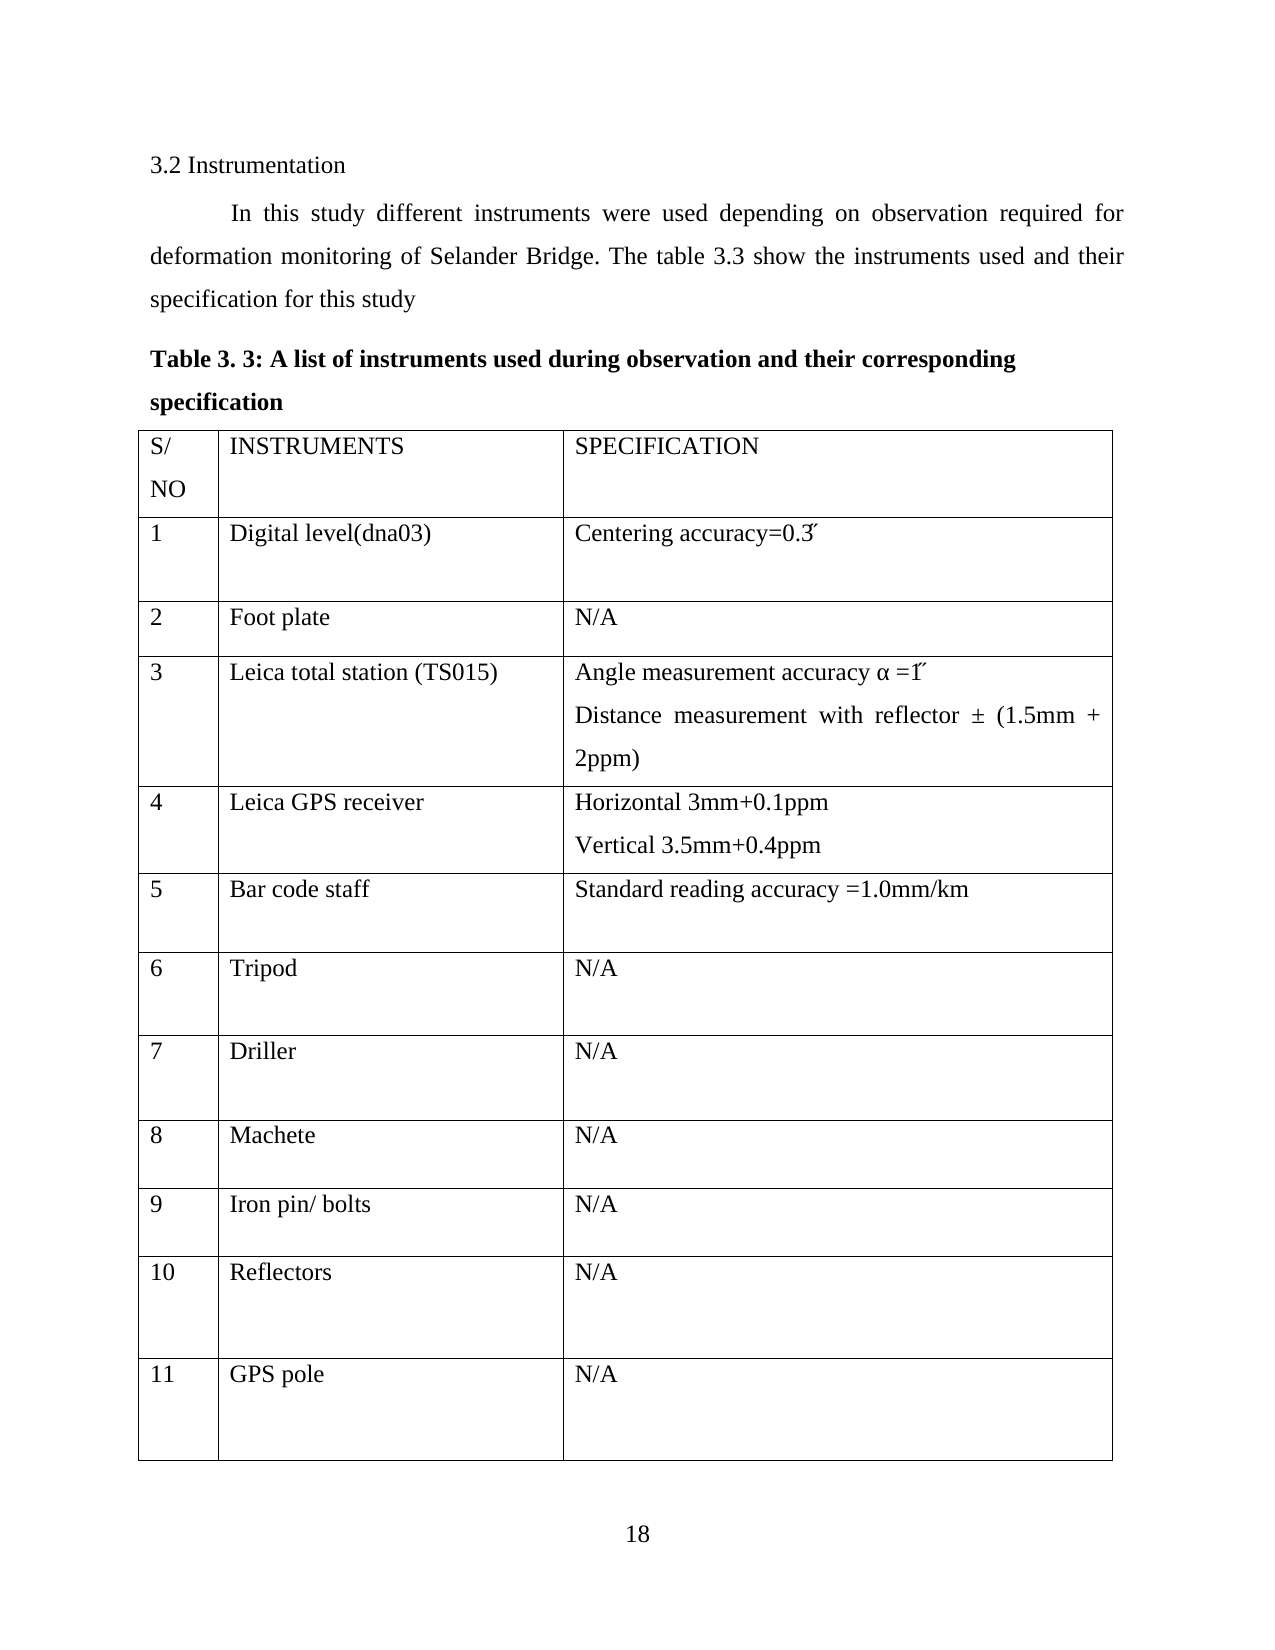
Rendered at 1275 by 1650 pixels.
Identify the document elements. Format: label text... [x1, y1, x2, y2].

table_cell Bar code staff [219, 874, 563, 952]
table_cell 11 [139, 1359, 218, 1460]
table_cell 5 [139, 874, 218, 952]
table_cell Standard reading accuracy =1.0mm/km [564, 874, 1112, 952]
table_cell N/A [564, 1036, 1112, 1119]
table_cell 1 [139, 518, 218, 601]
table_cell Digital level(dna03) [219, 518, 563, 601]
table_cell Leica GPS receiver [219, 787, 563, 873]
table_header SPECIFICATION [564, 431, 1112, 517]
table_cell Tripod [219, 953, 563, 1035]
text 3.2 Instrumentation [150, 150, 1125, 179]
table_header S/NO [139, 431, 218, 517]
table_cell N/A [564, 1189, 1112, 1256]
table_cell 3 [139, 657, 218, 786]
table_header INSTRUMENTS [219, 431, 563, 517]
table_cell GPS pole [219, 1359, 563, 1460]
table_cell 6 [139, 953, 218, 1035]
table_cell Machete [219, 1121, 563, 1188]
table_cell 4 [139, 787, 218, 873]
table_cell 2 [139, 602, 218, 656]
table_cell 9 [139, 1189, 218, 1256]
table_cell N/A [564, 953, 1112, 1035]
table_cell Foot plate [219, 602, 563, 656]
table_cell 10 [139, 1257, 218, 1358]
table_cell N/A [564, 1121, 1112, 1188]
table_cell Reflectors [219, 1257, 563, 1358]
table_cell 8 [139, 1121, 218, 1188]
table_cell N/A [564, 602, 1112, 656]
table_cell Driller [219, 1036, 563, 1119]
table_cell N/A [564, 1257, 1112, 1358]
table_cell Leica total station (TS015) [219, 657, 563, 786]
table_cell N/A [564, 1359, 1112, 1460]
table_cell Angle measurement accuracy α =1̋ Distance measurement with reflector ± (1.5mm + 2ppm) [564, 657, 1112, 786]
table_cell Iron pin/ bolts [219, 1189, 563, 1256]
table_cell Centering accuracy=0.3̋ [564, 518, 1112, 601]
text In this study different instruments were used depending on observation required for deformation monitoring of Selander Bridge. The table 3.3 show the instruments used and their specification for this study [150, 198, 1125, 313]
table_cell 7 [139, 1036, 218, 1119]
table_cell Horizontal 3mm+0.1ppm Vertical 3.5mm+0.4ppm [564, 787, 1112, 873]
